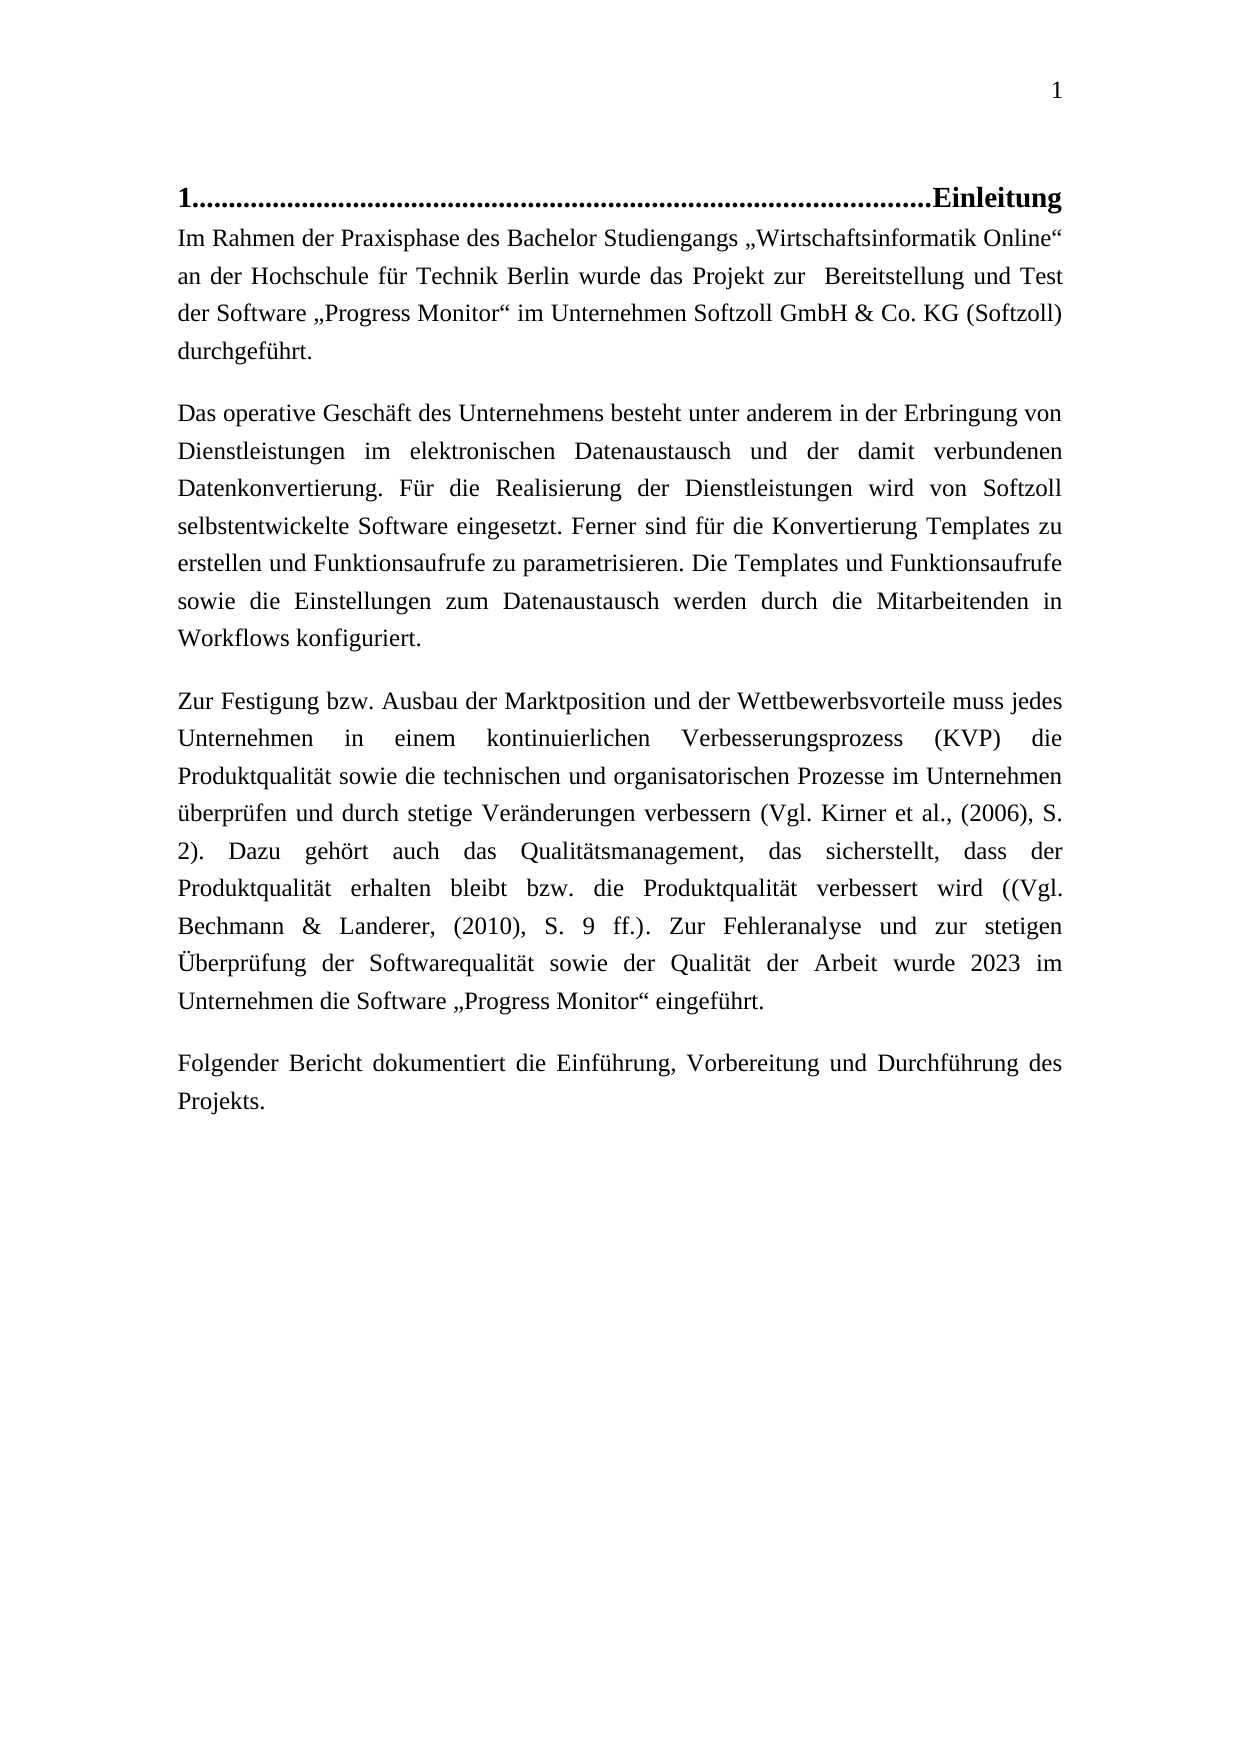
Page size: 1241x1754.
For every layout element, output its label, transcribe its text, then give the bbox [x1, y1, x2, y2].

text Folgender Bericht dokumentiert die Einführung, Vorbereitung und Durchführung des Projekts. [177, 1040, 1063, 1115]
text Zur Festigung bzw. Ausbau der Marktposition und der Wettbewerbsvorteile muss jedes Unternehmen in einem kontinuierlichen Verbesserungsprozess (KVP) die Produktqualität sowie die technischen und organisatorischen Prozesse im Unternehmen überprüfen und durch stetige Veränderungen verbessern (Vgl. Kirner et al., (2006), S. 2). Dazu gehört auch das Qualitätsmanagement, das sicherstellt, dass der Produktqualität erhalten bleibt bzw. die Produktqualität verbessert wird ((Vgl. Bechmann & Landerer, (2010), S. 9 ff.). Zur Fehleranalyse und zur stetigen Überprüfung der Softwarequalität sowie der Qualität der Arbeit wurde 2023 im Unternehmen die Software „Progress Monitor“ eingeführt. [177, 677, 1063, 1015]
text Im Rahmen der Praxisphase des Bachelor Studiengangs „Wirtschaftsinformatik Online“ an der Hochschule für Technik Berlin wurde das Projekt zur Bereitstellung und Test der Software „Progress Monitor“ im Unternehmen Softzoll GmbH & Co. KG (Softzoll) durchgeführt. [177, 215, 1063, 365]
text Das operative Geschäft des Unternehmens besteht unter anderem in der Erbringung von Dienstleistungen im elektronischen Datenaustausch und der damit verbundenen Datenkonvertierung. Für die Realisierung der Dienstleistungen wird von Softzoll selbstentwickelte Software eingesetzt. Ferner sind für die Konvertierung Templates zu erstellen und Funktionsaufrufe zu parametrisieren. Die Templates und Funktionsaufrufe sowie die Einstellungen zum Datenaustausch werden durch die Mitarbeitenden in Workflows konfiguriert. [177, 390, 1063, 652]
subtitle Einleitung [177, 177, 1063, 215]
